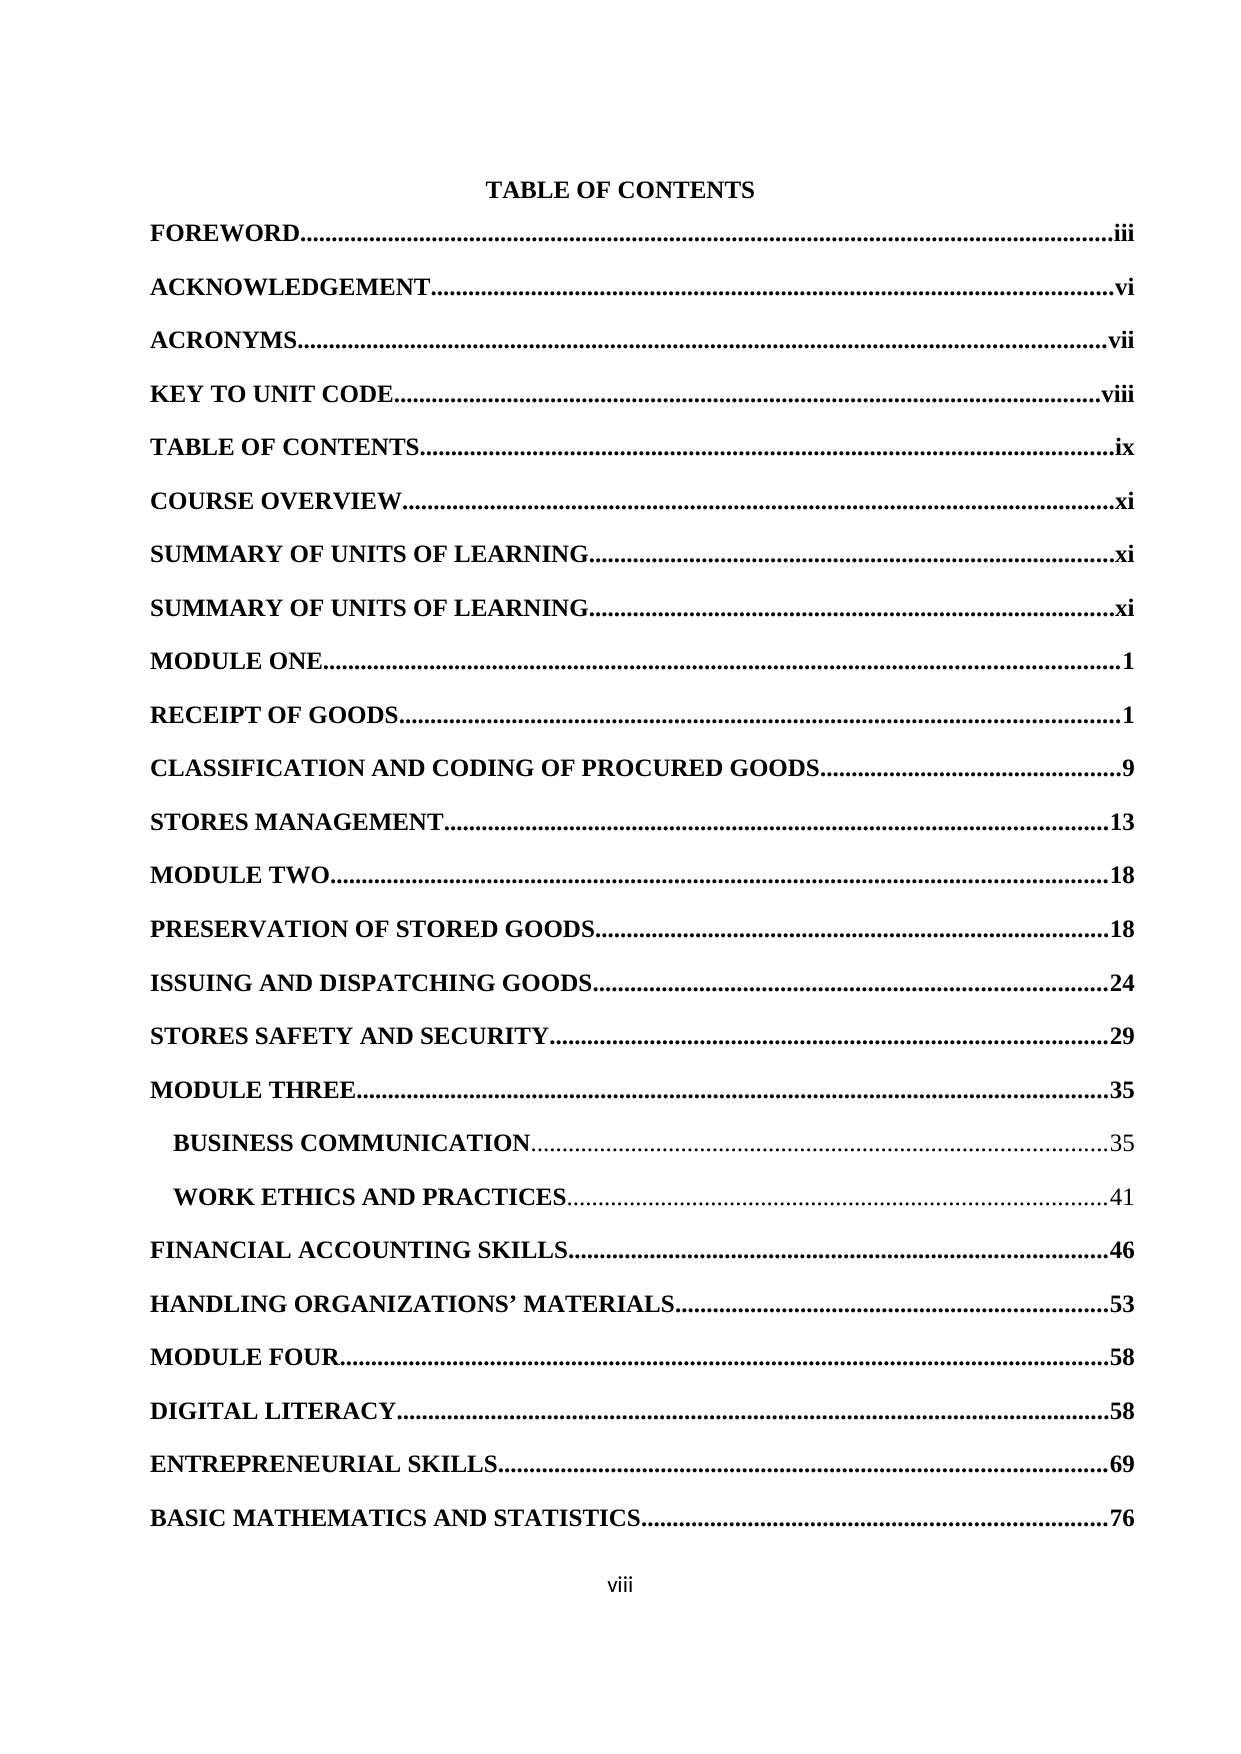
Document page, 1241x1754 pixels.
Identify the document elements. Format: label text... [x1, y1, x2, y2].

text RECEIPT OF GOODS 1 [150, 700, 1090, 729]
text SUMMARY OF UNITS OF LEARNING xi [150, 539, 1090, 568]
text BASIC MATHEMATICS AND STATISTICS 76 [150, 1503, 1090, 1532]
text ACRONYMS vii [150, 325, 1090, 354]
text STORES MANAGEMENT 13 [150, 807, 1090, 836]
subtitle TABLE OF CONTENTS [150, 175, 1090, 204]
text MODULE ONE 1 [150, 646, 1090, 675]
text WORK ETHICS AND PRACTICES 41 [173, 1182, 1090, 1211]
text FINANCIAL ACCOUNTING SKILLS 46 [150, 1235, 1090, 1264]
text STORES SAFETY AND SECURITY 29 [150, 1021, 1090, 1050]
text SUMMARY OF UNITS OF LEARNING xi [150, 593, 1090, 622]
text ISSUING AND DISPATCHING GOODS 24 [150, 968, 1090, 996]
text ACKNOWLEDGEMENT vi [150, 272, 1090, 300]
text ENTREPRENEURIAL SKILLS 69 [150, 1449, 1090, 1478]
text PRESERVATION OF STORED GOODS 18 [150, 914, 1090, 943]
text TABLE OF CONTENTS ix [150, 432, 1090, 461]
text MODULE FOUR 58 [150, 1342, 1090, 1371]
text BUSINESS COMMUNICATION 35 [173, 1128, 1090, 1157]
text MODULE THREE 35 [150, 1075, 1090, 1103]
text KEY TO UNIT CODE viii [150, 379, 1090, 407]
text CLASSIFICATION AND CODING OF PROCURED GOODS 9 [150, 753, 1090, 782]
text HANDLING ORGANIZATIONS’ MATERIALS 53 [150, 1289, 1090, 1318]
text FOREWORD iii [150, 218, 1090, 247]
text DIGITAL LITERACY 58 [150, 1396, 1090, 1425]
text MODULE TWO 18 [150, 861, 1090, 889]
text COURSE OVERVIEW xi [150, 486, 1090, 514]
